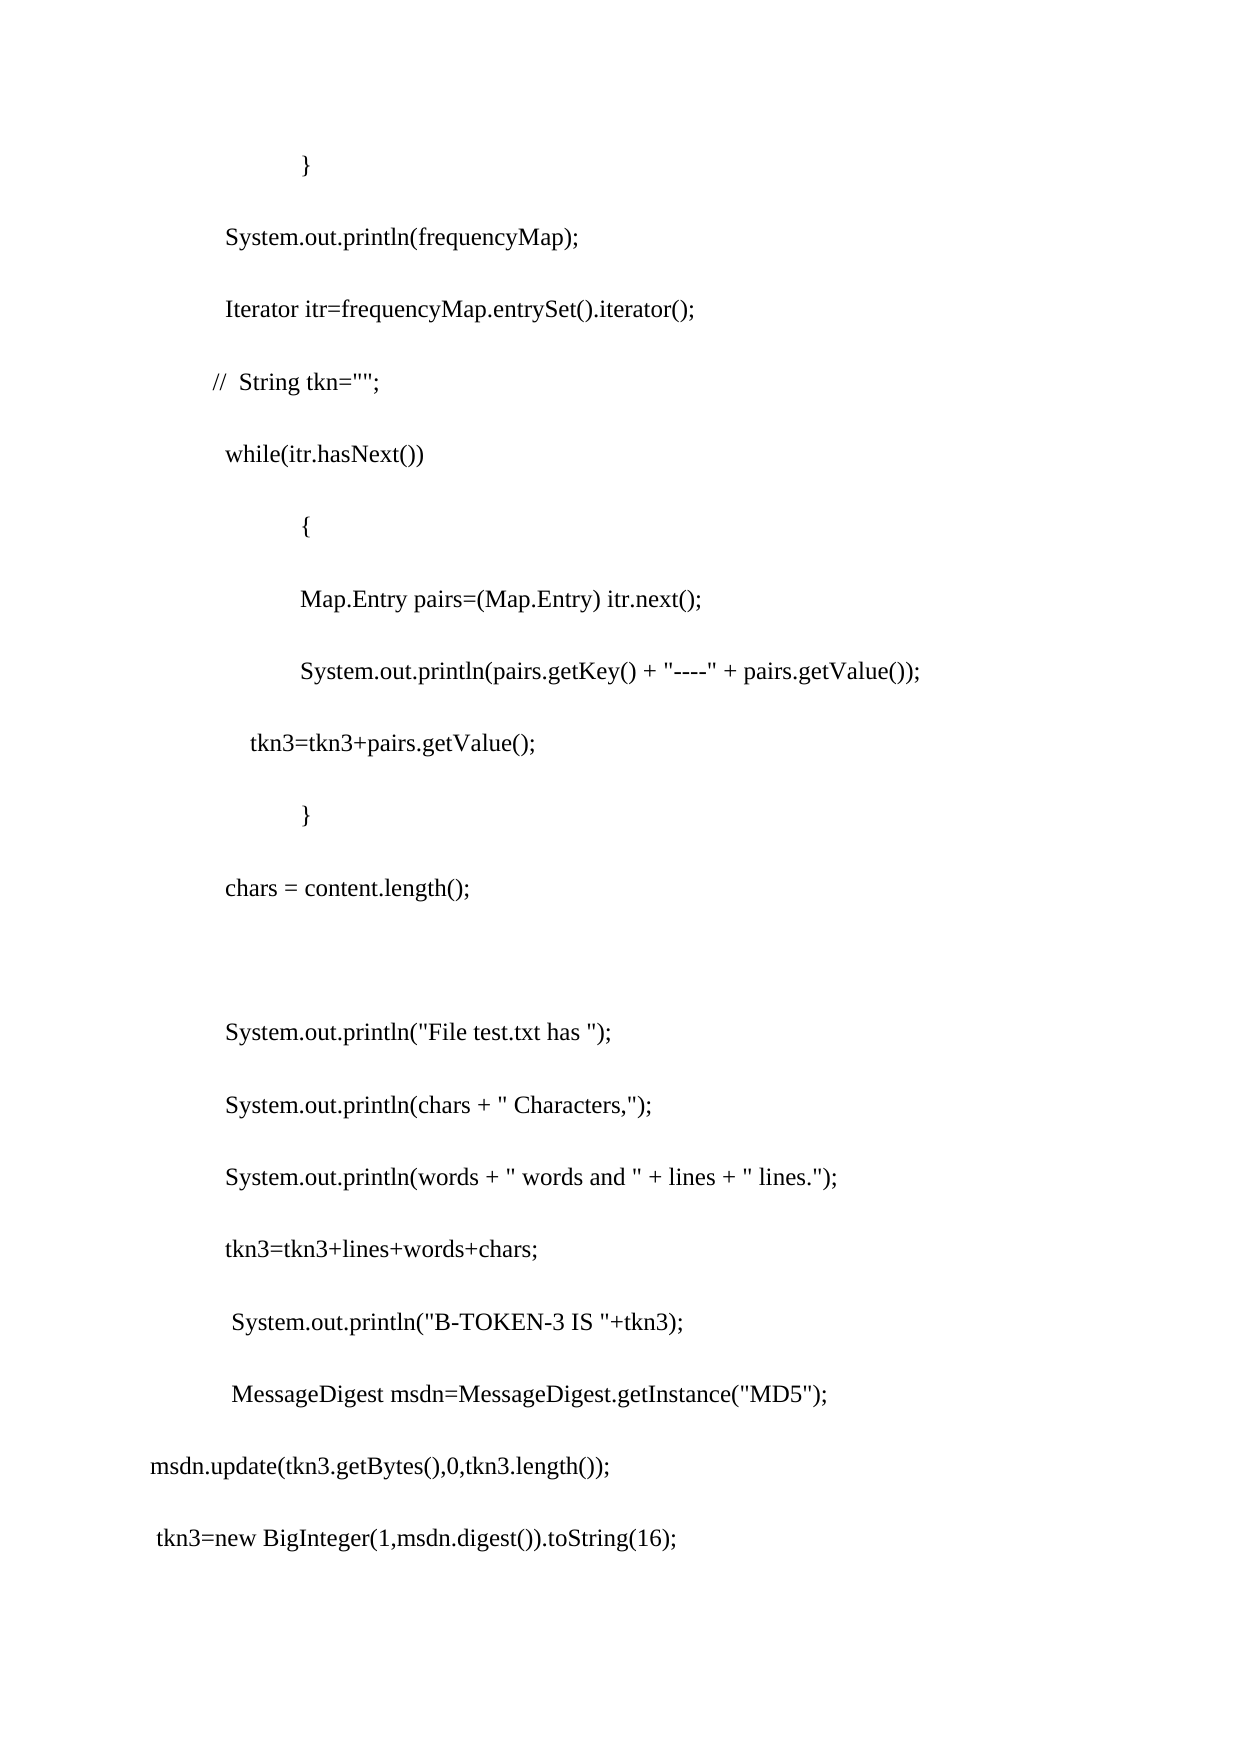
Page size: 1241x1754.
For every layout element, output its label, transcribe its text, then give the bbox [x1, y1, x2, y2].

text MessageDigest msdn=MessageDigest.getInstance("MD5"); [150, 1379, 1106, 1408]
text tkn3=new BigInteger(1,msdn.digest()).toString(16); [150, 1523, 1106, 1552]
text chars = content.length(); [150, 873, 1106, 902]
text System.out.println(chars + " Characters,"); [150, 1090, 1106, 1118]
text System.out.println(frequencyMap); [150, 222, 1106, 251]
text { [150, 511, 1106, 540]
text System.out.println("B-TOKEN-3 IS "+tkn3); [150, 1307, 1106, 1335]
text tkn3=tkn3+lines+words+chars; [150, 1234, 1106, 1263]
text // String tkn=""; [150, 367, 1106, 396]
text while(itr.hasNext()) [150, 439, 1106, 468]
text System.out.println("File test.txt has "); [150, 1017, 1106, 1046]
text Map.Entry pairs=(Map.Entry) itr.next(); [150, 584, 1106, 612]
text System.out.println(pairs.getKey() + "----" + pairs.getValue()); [150, 656, 1106, 685]
text } [150, 150, 1106, 179]
text Iterator itr=frequencyMap.entrySet().iterator(); [150, 294, 1106, 323]
text } [150, 801, 1106, 829]
text tkn3=tkn3+pairs.getValue(); [150, 728, 1106, 757]
text msdn.update(tkn3.getBytes(),0,tkn3.length()); [150, 1451, 1106, 1480]
text System.out.println(words + " words and " + lines + " lines."); [150, 1162, 1106, 1191]
